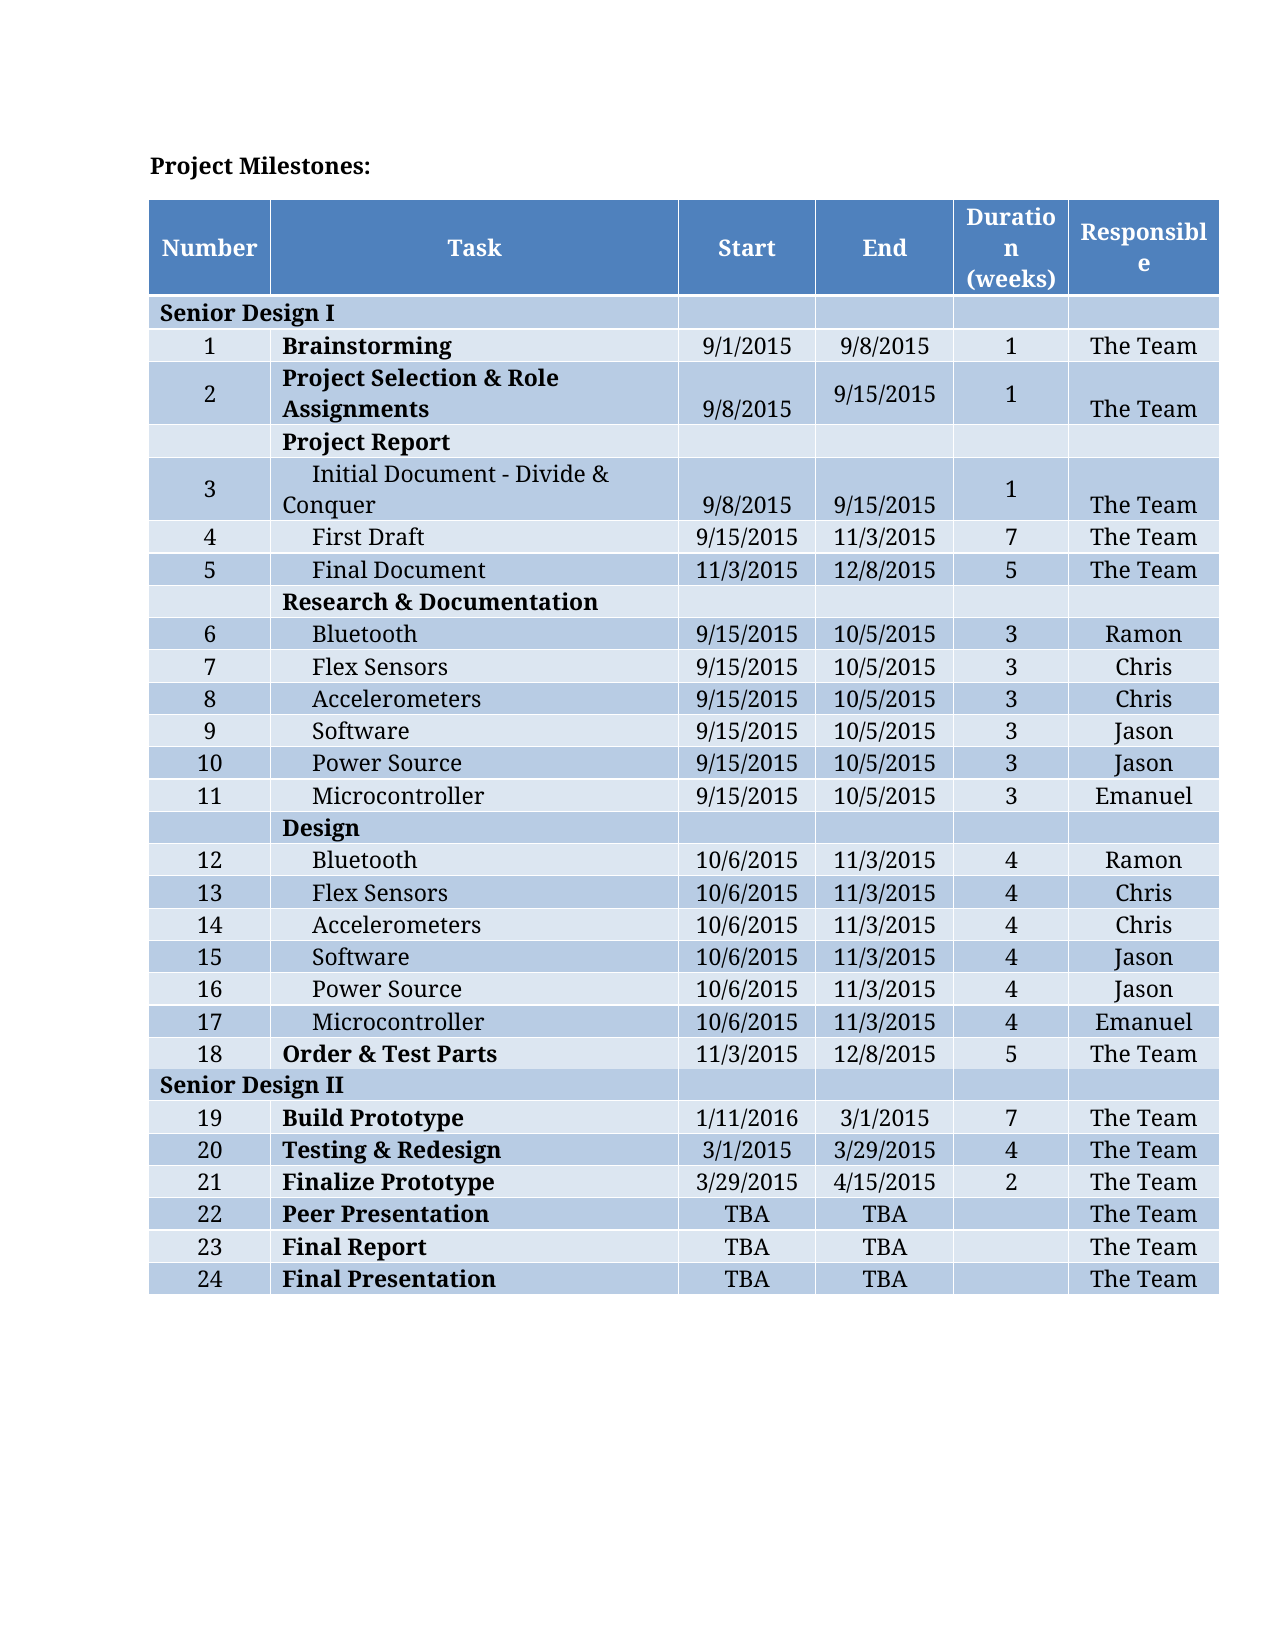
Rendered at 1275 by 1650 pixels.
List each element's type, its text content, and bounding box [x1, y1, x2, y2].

table_cell [816, 297, 953, 328]
table_cell 5 [954, 1038, 1068, 1069]
table_cell Jason [1069, 941, 1219, 972]
table_cell 9/15/2015 [679, 747, 815, 778]
table_cell Senior Design II [149, 1069, 678, 1100]
table_cell 10/6/2015 [679, 973, 815, 1004]
table_cell 9/15/2015 [679, 715, 815, 746]
table_cell The Team [1069, 1101, 1219, 1133]
table_cell 1 [954, 362, 1068, 424]
table_cell 4 [954, 941, 1068, 972]
table_cell Jason [1069, 973, 1219, 1004]
table_cell The Team [1069, 1231, 1219, 1262]
table_cell Software [271, 715, 678, 746]
table_cell 7 [954, 521, 1068, 552]
table_cell TBA [679, 1198, 815, 1229]
table_cell Finalize Prototype [271, 1166, 678, 1197]
table_cell The Team [1069, 362, 1219, 424]
table_cell 9/15/2015 [679, 780, 815, 811]
table_cell 4 [954, 909, 1068, 940]
table_cell [954, 1069, 1068, 1100]
table_cell [954, 586, 1068, 617]
table_cell Chris [1069, 876, 1219, 908]
table_cell [954, 425, 1068, 457]
table_cell 3 [954, 747, 1068, 778]
table_cell 9/8/2015 [816, 330, 953, 361]
table_cell [954, 812, 1068, 843]
table_cell 11/3/2015 [816, 876, 953, 908]
table_cell [816, 425, 953, 457]
table_cell [1069, 1069, 1219, 1100]
table_cell 9/15/2015 [679, 683, 815, 714]
table_cell Order & Test Parts [271, 1038, 678, 1069]
table_cell Jason [1069, 715, 1219, 746]
table_cell 9 [149, 715, 270, 746]
table_cell 1 [954, 458, 1068, 520]
table_cell 3/29/2015 [679, 1166, 815, 1197]
table_cell 12/8/2015 [816, 1038, 953, 1069]
table_cell [954, 1231, 1068, 1262]
table_cell 17 [149, 1006, 270, 1037]
table_cell The Team [1069, 521, 1219, 552]
table_cell 4 [954, 844, 1068, 875]
table_cell Research & Documentation [271, 586, 678, 617]
table_cell 24 [149, 1263, 270, 1294]
table_cell 22 [149, 1198, 270, 1229]
table_cell 7 [149, 650, 270, 682]
table_cell 10/6/2015 [679, 844, 815, 875]
table_cell 6 [149, 618, 270, 649]
table_cell 9/8/2015 [679, 362, 815, 424]
table_cell 2 [149, 362, 270, 424]
table_cell Microcontroller [271, 1006, 678, 1037]
table_cell [679, 1069, 815, 1100]
table_cell Bluetooth [271, 618, 678, 649]
table_cell Microcontroller [271, 780, 678, 811]
table_cell TBA [679, 1231, 815, 1262]
table_cell 8 [149, 683, 270, 714]
table_cell Chris [1069, 683, 1219, 714]
table_cell Emanuel [1069, 780, 1219, 811]
table_cell 7 [954, 1101, 1068, 1133]
table_cell 15 [149, 941, 270, 972]
table_cell 10/5/2015 [816, 618, 953, 649]
table_cell 3 [954, 618, 1068, 649]
table_cell [1069, 812, 1219, 843]
table_cell 10/5/2015 [816, 683, 953, 714]
table_cell 4 [149, 521, 270, 552]
table_cell Final Presentation [271, 1263, 678, 1294]
table_cell 14 [149, 909, 270, 940]
table_cell Project Selection & Role Assignments [271, 362, 678, 424]
table_cell The Team [1069, 1263, 1219, 1294]
table_cell 11/3/2015 [816, 973, 953, 1004]
table_cell Accelerometers [271, 909, 678, 940]
table_cell 10/5/2015 [816, 747, 953, 778]
table_cell 10/6/2015 [679, 909, 815, 940]
table_cell 4 [954, 876, 1068, 908]
table_cell 9/15/2015 [816, 362, 953, 424]
table_cell [816, 1069, 953, 1100]
table_cell 11/3/2015 [816, 521, 953, 552]
table_cell 10/5/2015 [816, 780, 953, 811]
table_cell Flex Sensors [271, 650, 678, 682]
table_cell 13 [149, 876, 270, 908]
table_cell Power Source [271, 973, 678, 1004]
table_cell [679, 425, 815, 457]
table_cell Testing & Redesign [271, 1134, 678, 1165]
table_cell Final Document [271, 554, 678, 585]
table_cell 3 [954, 715, 1068, 746]
table_cell [679, 586, 815, 617]
table_cell 3/1/2015 [679, 1134, 815, 1165]
table_cell 9/1/2015 [679, 330, 815, 361]
table_cell 5 [149, 554, 270, 585]
table_cell 3 [149, 458, 270, 520]
table_cell 11/3/2015 [816, 844, 953, 875]
table_cell 11/3/2015 [679, 1038, 815, 1069]
table_cell [954, 1198, 1068, 1229]
table_cell 9/15/2015 [816, 458, 953, 520]
table_cell [1069, 586, 1219, 617]
table_cell Emanuel [1069, 1006, 1219, 1037]
table_cell 10/5/2015 [816, 715, 953, 746]
table_cell 11/3/2015 [816, 909, 953, 940]
table_cell 1 [149, 330, 270, 361]
table_cell Senior Design I [149, 297, 678, 328]
table_cell TBA [679, 1263, 815, 1294]
table_header End [816, 200, 953, 294]
table_cell TBA [816, 1263, 953, 1294]
table_cell 9/15/2015 [679, 618, 815, 649]
table_cell [816, 812, 953, 843]
table_cell 23 [149, 1231, 270, 1262]
table_cell Software [271, 941, 678, 972]
table_cell Initial Document - Divide & Conquer [271, 458, 678, 520]
table_cell 11/3/2015 [816, 1006, 953, 1037]
table_cell 3/29/2015 [816, 1134, 953, 1165]
table_cell Power Source [271, 747, 678, 778]
table_header Task [271, 200, 678, 294]
table_cell 4/15/2015 [816, 1166, 953, 1197]
table_cell The Team [1069, 554, 1219, 585]
table_header Responsible [1069, 200, 1219, 294]
table_cell [679, 812, 815, 843]
table_cell 12/8/2015 [816, 554, 953, 585]
table_cell 10/6/2015 [679, 1006, 815, 1037]
table_cell 10/6/2015 [679, 876, 815, 908]
table_cell Jason [1069, 747, 1219, 778]
text Project Milestones: [150, 150, 1125, 181]
table_cell 10/6/2015 [679, 941, 815, 972]
table_cell 19 [149, 1101, 270, 1133]
table_cell 20 [149, 1134, 270, 1165]
table_cell 18 [149, 1038, 270, 1069]
table_cell 3 [954, 650, 1068, 682]
table_cell 11/3/2015 [816, 941, 953, 972]
table_cell The Team [1069, 1166, 1219, 1197]
table_cell [1069, 425, 1219, 457]
table_cell [679, 297, 815, 328]
table_cell Build Prototype [271, 1101, 678, 1133]
table_cell 12 [149, 844, 270, 875]
table_cell Bluetooth [271, 844, 678, 875]
table_cell 4 [954, 1134, 1068, 1165]
table_cell Accelerometers [271, 683, 678, 714]
table_cell The Team [1069, 458, 1219, 520]
table_cell 3/1/2015 [816, 1101, 953, 1133]
table_cell 1/11/2016 [679, 1101, 815, 1133]
table_cell 16 [149, 973, 270, 1004]
table_cell 9/8/2015 [679, 458, 815, 520]
table_cell 11/3/2015 [679, 554, 815, 585]
table_cell [954, 297, 1068, 328]
table_cell Design [271, 812, 678, 843]
table_cell Project Report [271, 425, 678, 457]
table_cell The Team [1069, 330, 1219, 361]
table_cell Chris [1069, 909, 1219, 940]
table_cell Ramon [1069, 844, 1219, 875]
table_cell [149, 425, 270, 457]
table_cell Ramon [1069, 618, 1219, 649]
table_cell 9/15/2015 [679, 521, 815, 552]
table_cell Chris [1069, 650, 1219, 682]
table_cell The Team [1069, 1038, 1219, 1069]
table_cell 1 [954, 330, 1068, 361]
table_cell The Team [1069, 1134, 1219, 1165]
table_cell [149, 586, 270, 617]
table_cell Peer Presentation [271, 1198, 678, 1229]
table_cell Flex Sensors [271, 876, 678, 908]
table_cell 3 [954, 780, 1068, 811]
table_cell [1069, 297, 1219, 328]
table_cell TBA [816, 1231, 953, 1262]
table_cell [954, 1263, 1068, 1294]
table_cell 2 [954, 1166, 1068, 1197]
table_header Start [679, 200, 815, 294]
table_cell TBA [816, 1198, 953, 1229]
table_header Number [149, 200, 270, 294]
table_cell First Draft [271, 521, 678, 552]
table_cell 5 [954, 554, 1068, 585]
table_header Duration (weeks) [954, 200, 1068, 294]
table_cell 4 [954, 973, 1068, 1004]
table_cell Final Report [271, 1231, 678, 1262]
table_cell The Team [1069, 1198, 1219, 1229]
table_cell Brainstorming [271, 330, 678, 361]
table_cell 9/15/2015 [679, 650, 815, 682]
table_cell 11 [149, 780, 270, 811]
table_cell 21 [149, 1166, 270, 1197]
table_cell 3 [954, 683, 1068, 714]
table_cell [816, 586, 953, 617]
table_cell [149, 812, 270, 843]
table_cell 4 [954, 1006, 1068, 1037]
table_cell 10 [149, 747, 270, 778]
table_cell 10/5/2015 [816, 650, 953, 682]
